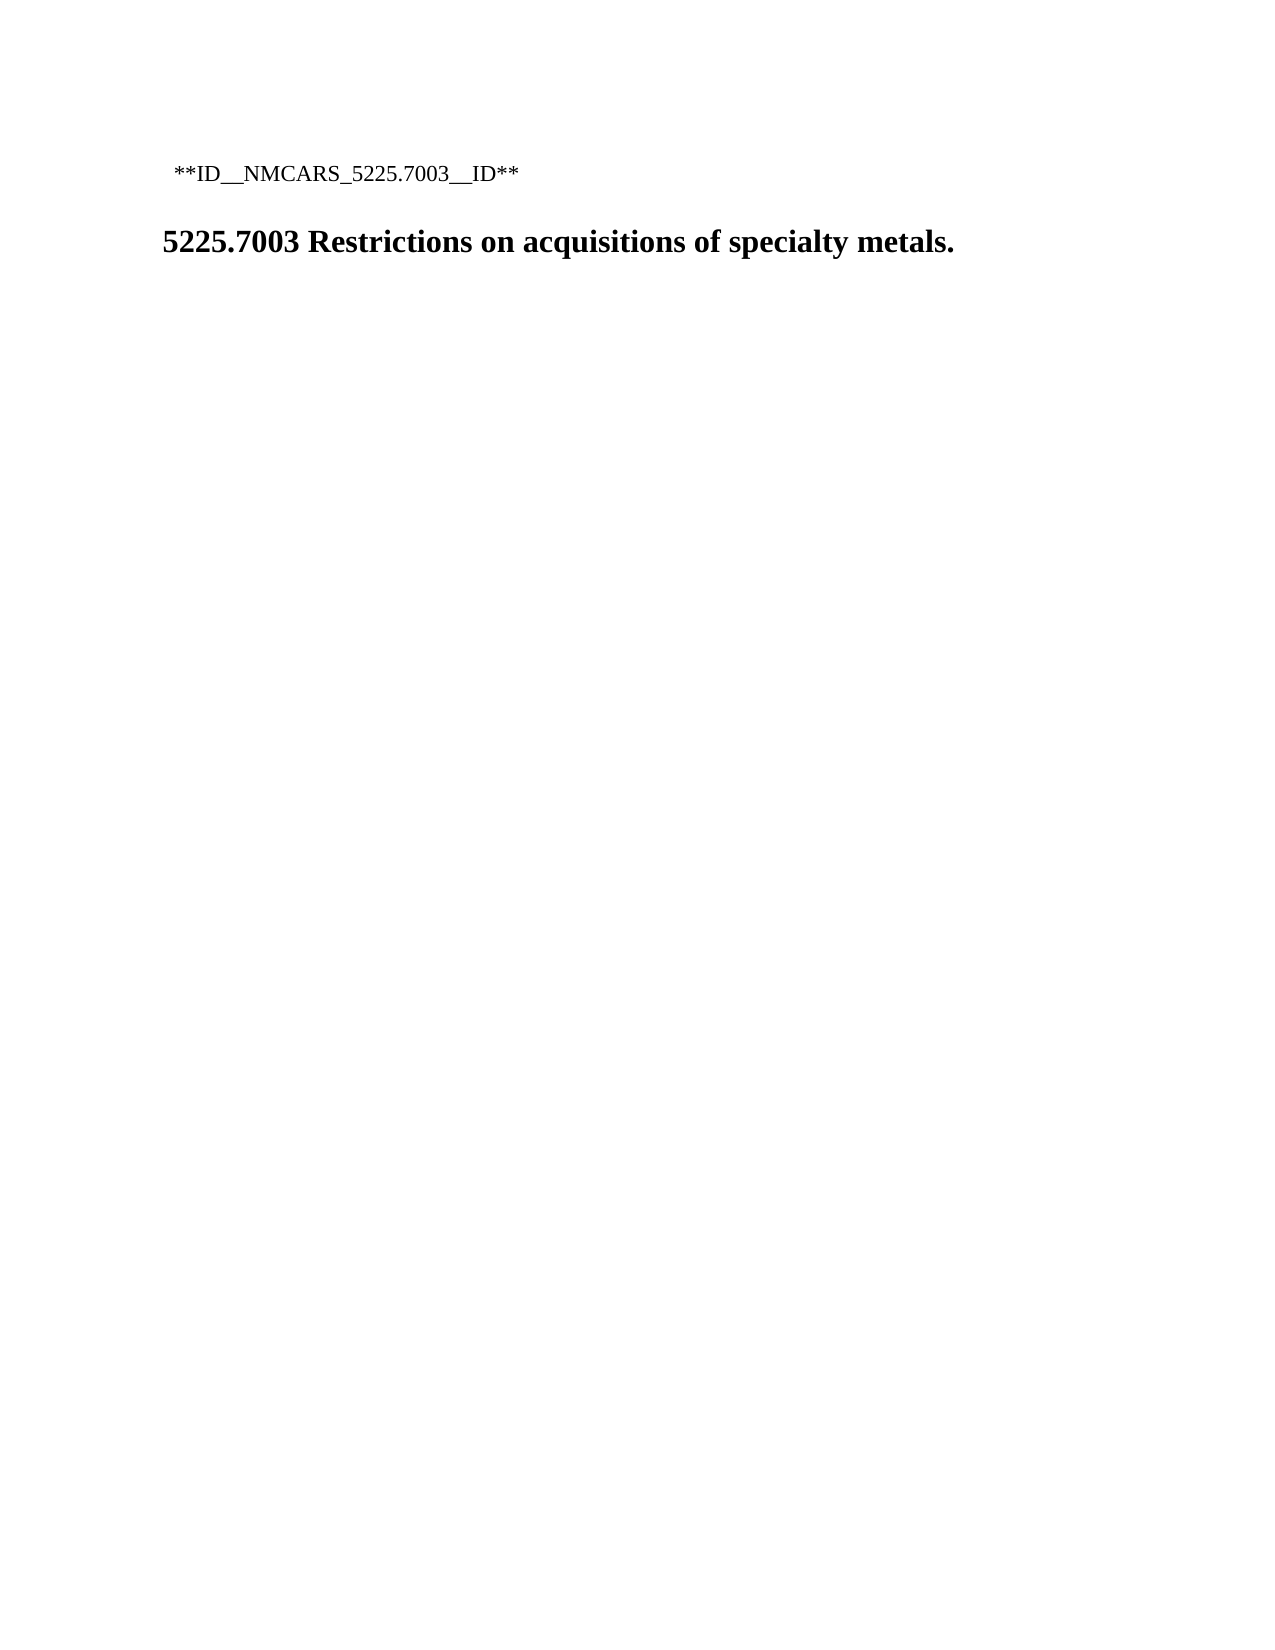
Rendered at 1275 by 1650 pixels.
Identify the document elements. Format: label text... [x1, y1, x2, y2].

text **ID__NMCARS_5225.7003__ID** [163, 150, 1135, 197]
subtitle 5225.7003 Restrictions on acquisitions of specialty metals. [162, 222, 1125, 259]
